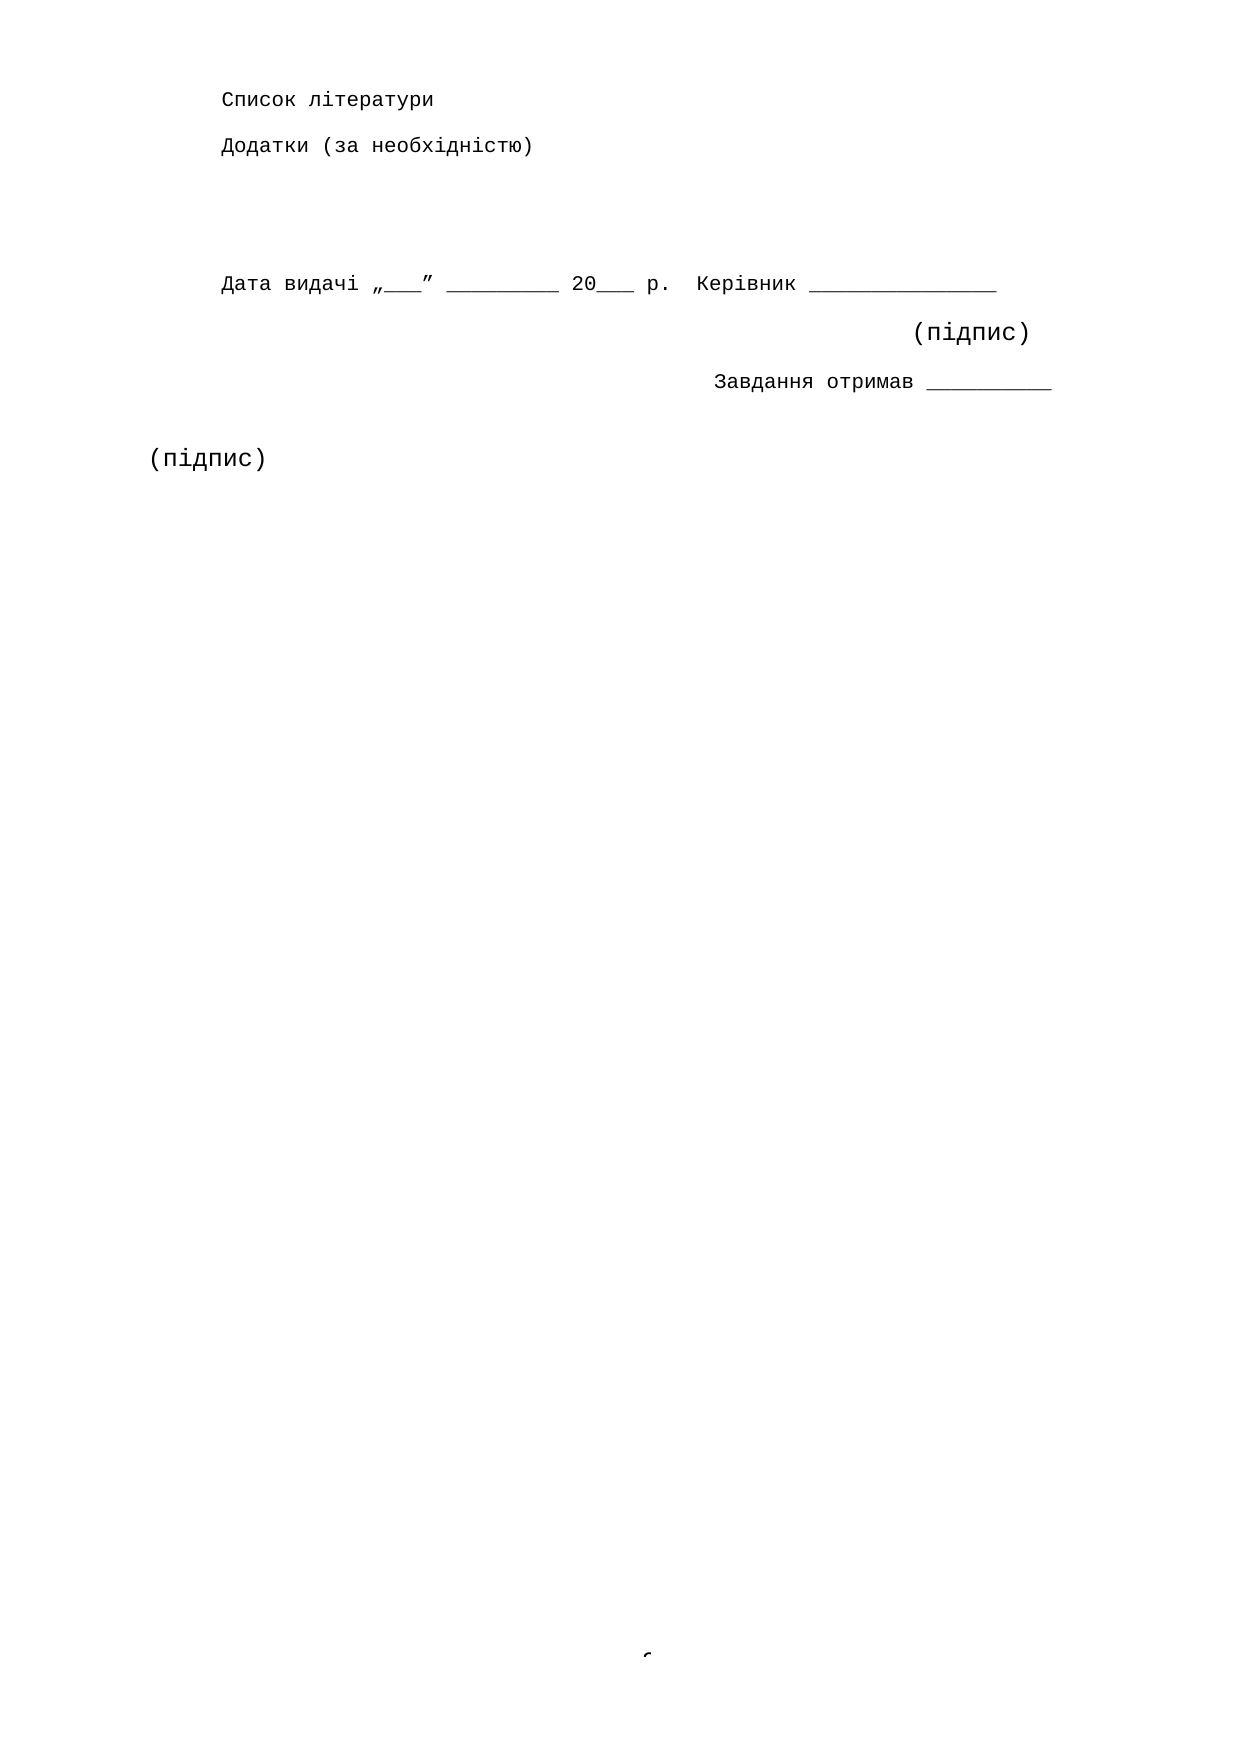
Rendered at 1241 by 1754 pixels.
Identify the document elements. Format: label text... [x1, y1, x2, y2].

text Завдання отримав __________ [148, 371, 1181, 394]
text (підпис) [148, 417, 1181, 473]
text Список літератури [148, 89, 1181, 112]
text Додатки (за необхідністю) [148, 135, 1181, 158]
text (підпис) [148, 319, 1181, 348]
text Дата видачі „___” _________ 20___ р. Керівник _______________ [148, 273, 1181, 297]
